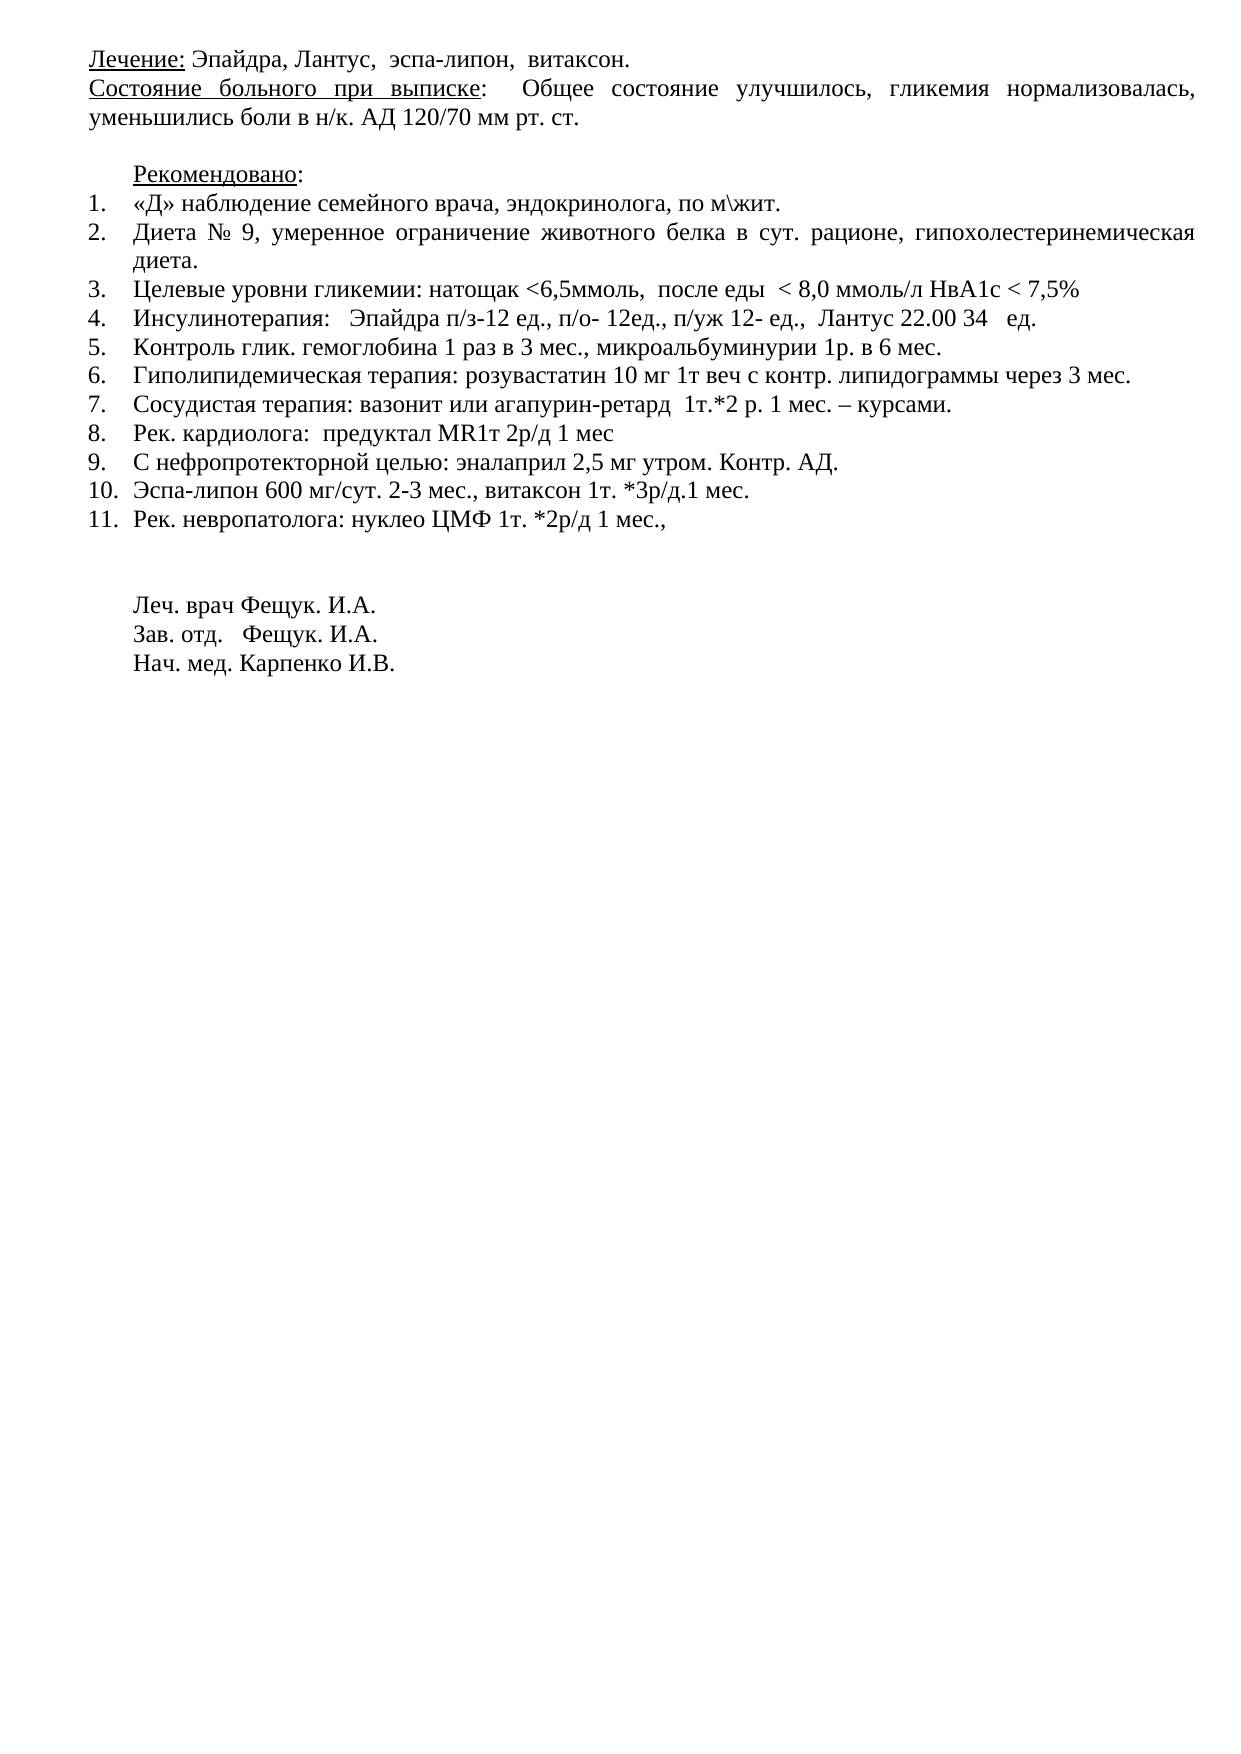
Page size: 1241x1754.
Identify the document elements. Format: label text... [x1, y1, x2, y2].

list Гиполипидемическая терапия: 10 мг 1т веч с контр. липидограммы через 3 мес. [88, 361, 1196, 389]
text Нач. мед. Карпенко И.В. [133, 648, 1196, 677]
list 600 мг/сут. 2-3 мес., витаксон 1т. *3р/д.1 мес. [88, 476, 1196, 504]
list эналаприл 2,5 мг утром. Контр. АД. [88, 447, 1196, 476]
text Леч. врач [133, 591, 1196, 619]
text Лечение: Эпайдра, Лантус, эспа-липон, витаксон. [89, 44, 1196, 73]
list Рек. кардиолога: предуктал MR1т 2р/д 1 мес [88, 418, 1196, 447]
list Диета № 9, умеренное ограничение животного белка в сут. рационе, гипохолестеринемическая диета. [88, 217, 1196, 274]
text Состояние больного при выписке: АД 120/70 мм рт. ст. [89, 73, 1196, 131]
list Контроль глик. гемоглобина 1 раз в 3 мес., 1р. в 6 мес. [88, 332, 1196, 361]
text Рекомендовано: [133, 159, 1196, 188]
list Целевые уровни гликемии: натощак <ммоль, после еды < ммоль/л НвА1с < % [88, 274, 1196, 303]
list Рек. невропатолога: нуклео ЦМФ 1т. *2р/д 1 мес., [88, 504, 1196, 533]
list «Д» наблюдение семейного врача, эндокринолога, по м\жит. [88, 188, 1196, 217]
list Инсулинотерапия: Эпайдра п/з-12 ед., п/о- 12ед., п/уж 12- ед., Лантус 22.00 34 ед. [88, 303, 1196, 332]
list Сосудистая терапия: вазонит или агапурин-ретард 1т.*2 р. 1 мес. – курсами. [88, 389, 1196, 418]
